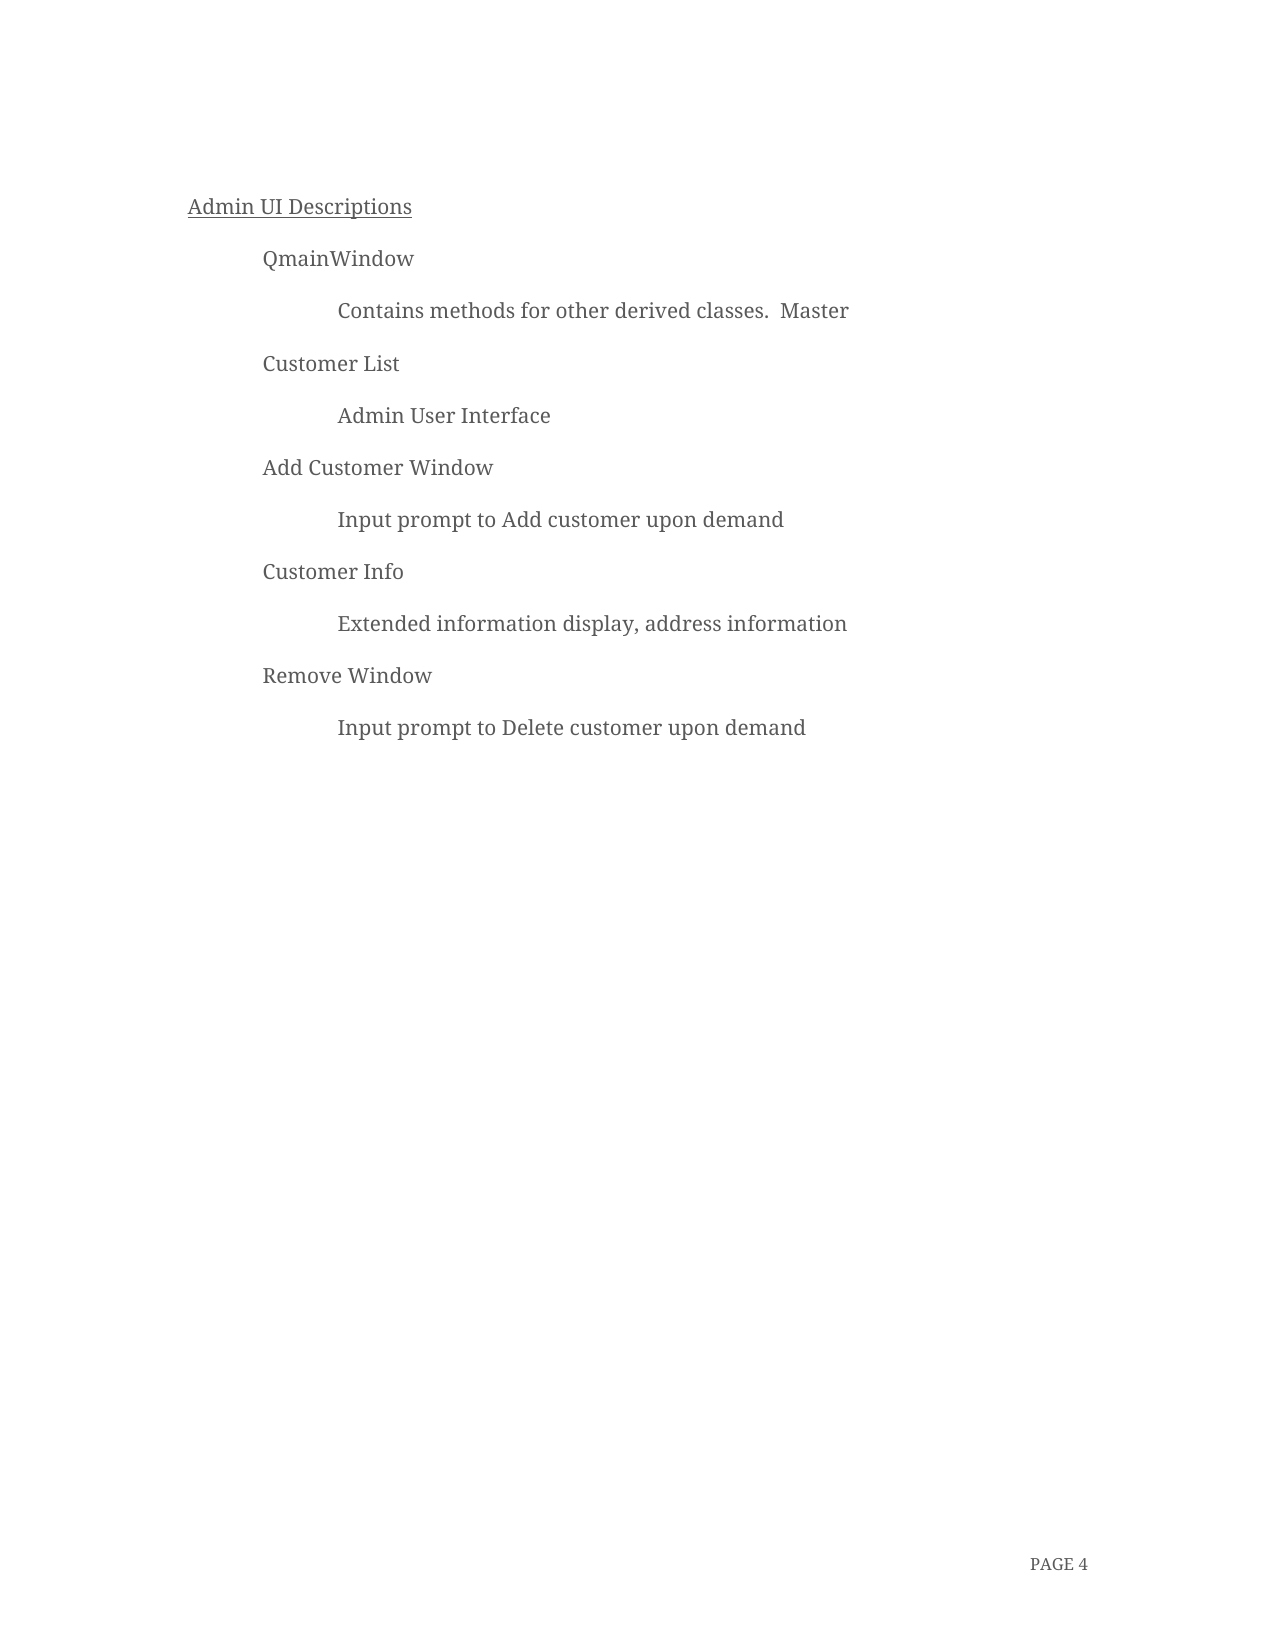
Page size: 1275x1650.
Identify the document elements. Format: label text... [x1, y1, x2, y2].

text Input prompt to Add customer upon demand [187, 505, 1087, 533]
text Admin User Interface [187, 401, 1087, 429]
text Contains methods for other derived classes. Master [187, 297, 1087, 325]
text QmainWindow [187, 244, 1087, 273]
text Customer List [187, 349, 1087, 377]
text Customer Info [187, 557, 1087, 586]
text Add Customer Window [187, 453, 1087, 481]
text Extended information display, address information [187, 609, 1087, 638]
text Admin UI Descriptions [187, 192, 1087, 221]
text Remove Window [187, 661, 1087, 690]
text Input prompt to Delete customer upon demand [187, 713, 1087, 742]
